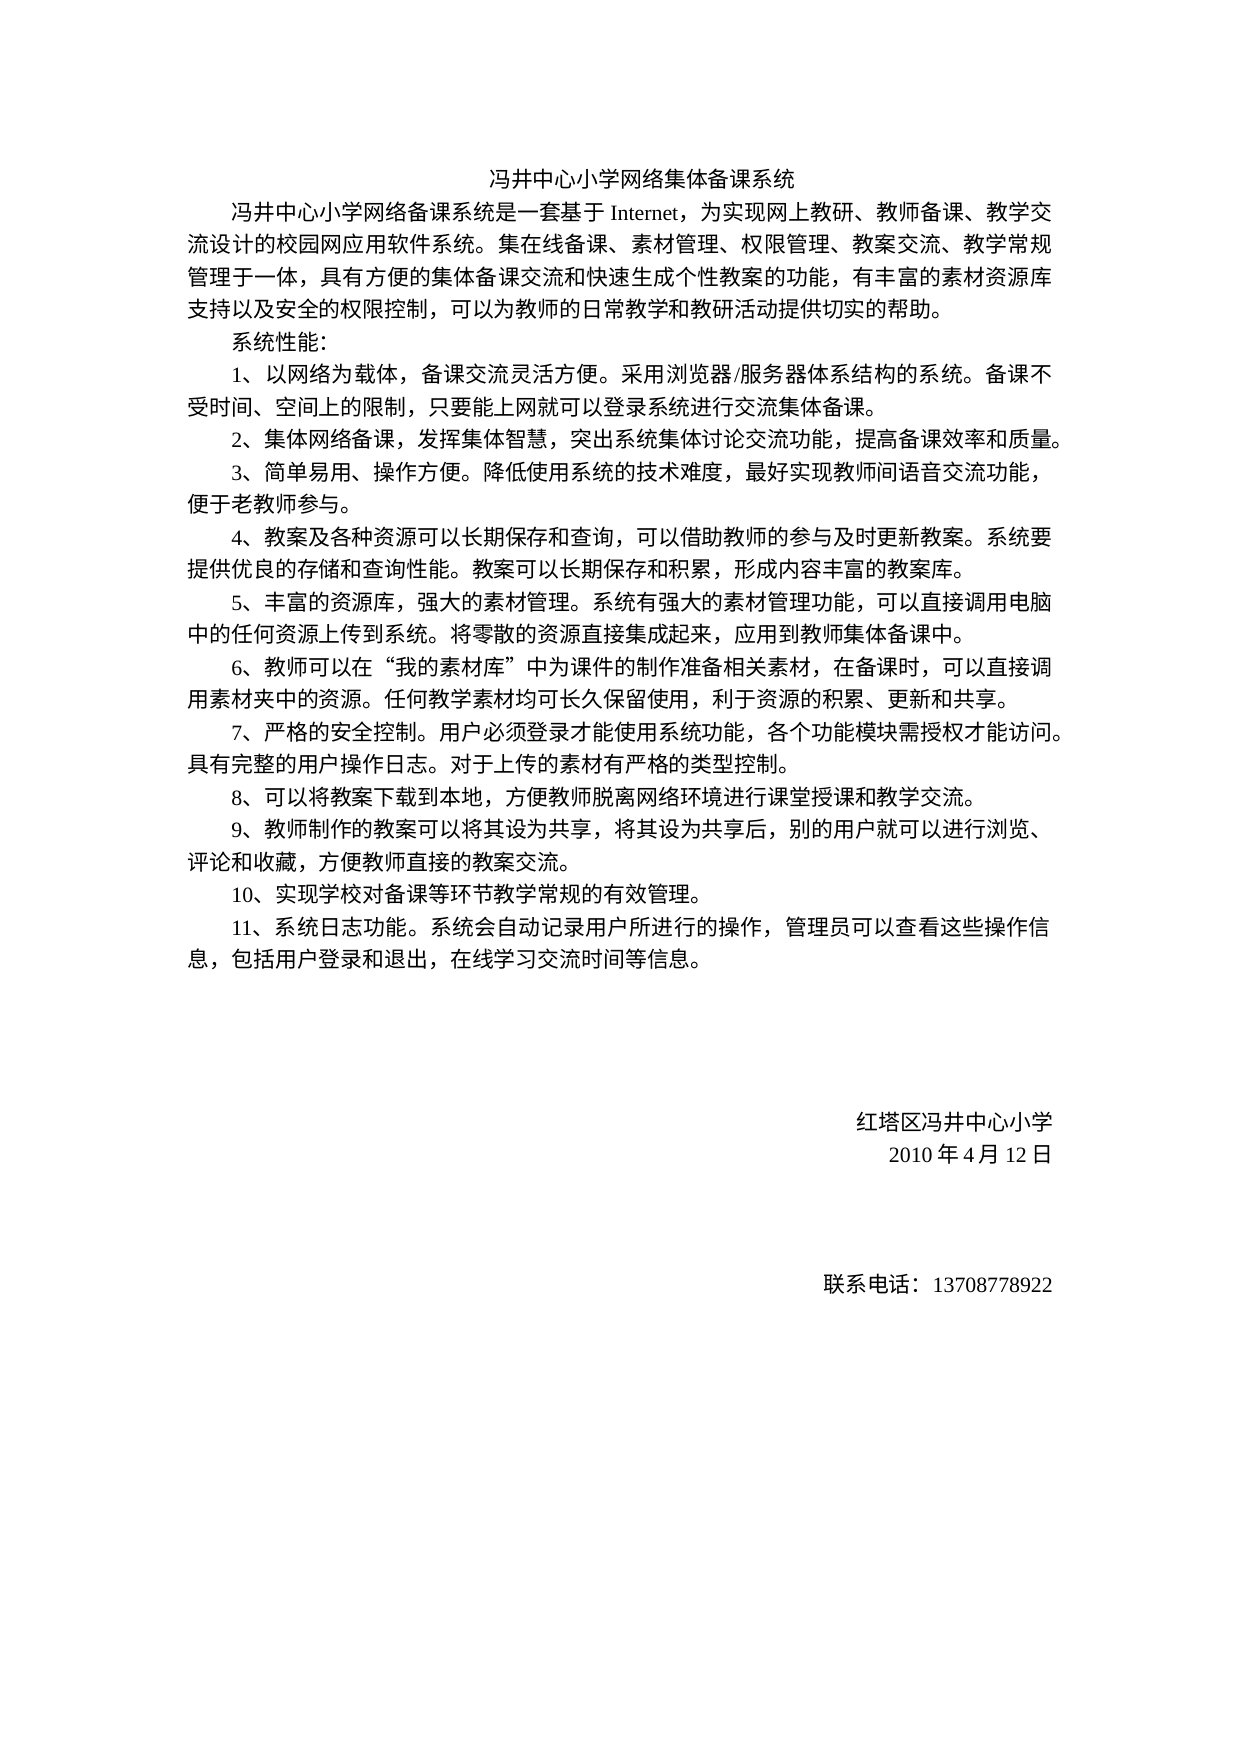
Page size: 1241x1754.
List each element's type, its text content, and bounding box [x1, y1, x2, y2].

text 冯井中心小学网络集体备课系统 [187, 162, 1053, 194]
text 4、教案及各种资源可以长期保存和查询，可以借助教师的参与及时更新教案。系统要提供优良的存储和查询性能。教案可以长期保存和积累，形成内容丰富的教案库。 [187, 519, 1053, 584]
text 11、系统日志功能。系统会自动记录用户所进行的操作，管理员可以查看这些操作信息，包括用户登录和退出，在线学习交流时间等信息。 [187, 909, 1053, 974]
text 6、教师可以在“我的素材库”中为课件的制作准备相关素材，在备课时，可以直接调用素材夹中的资源。任何教学素材均可长久保留使用，利于资源的积累、更新和共享。 [187, 649, 1053, 714]
text 10、实现学校对备课等环节教学常规的有效管理。 [187, 877, 1053, 909]
text 3、简单易用、操作方便。降低使用系统的技术难度，最好实现教师间语音交流功能，便于老教师参与。 [187, 454, 1053, 519]
text 系统性能： [187, 324, 1053, 357]
text 2、集体网络备课，发挥集体智慧，突出系统集体讨论交流功能，提高备课效率和质量。 [187, 422, 1053, 454]
text 红塔区冯井中心小学 [187, 1104, 1053, 1137]
text 联系电话：13708778922 [187, 1267, 1053, 1299]
text 8、可以将教案下载到本地，方便教师脱离网络环境进行课堂授课和教学交流。 [187, 779, 1053, 812]
text 1、以网络为载体，备课交流灵活方便。采用浏览器/服务器体系结构的系统。备课不受时间、空间上的限制，只要能上网就可以登录系统进行交流集体备课。 [187, 357, 1053, 422]
text 7、严格的安全控制。用户必须登录才能使用系统功能，各个功能模块需授权才能访问。具有完整的用户操作日志。对于上传的素材有严格的类型控制。 [187, 714, 1053, 779]
text 5、丰富的资源库，强大的素材管理。系统有强大的素材管理功能，可以直接调用电脑中的任何资源上传到系统。将零散的资源直接集成起来，应用到教师集体备课中。 [187, 584, 1053, 649]
text 冯井中心小学网络备课系统是一套基于Internet，为实现网上教研、教师备课、教学交流设计的校园网应用软件系统。集在线备课、素材管理、权限管理、教案交流、教学常规管理于一体，具有方便的集体备课交流和快速生成个性教案的功能，有丰富的素材资源库支持以及安全的权限控制，可以为教师的日常教学和教研活动提供切实的帮助。 [187, 194, 1053, 324]
text 9、教师制作的教案可以将其设为共享，将其设为共享后，别的用户就可以进行浏览、评论和收藏，方便教师直接的教案交流。 [187, 812, 1053, 877]
